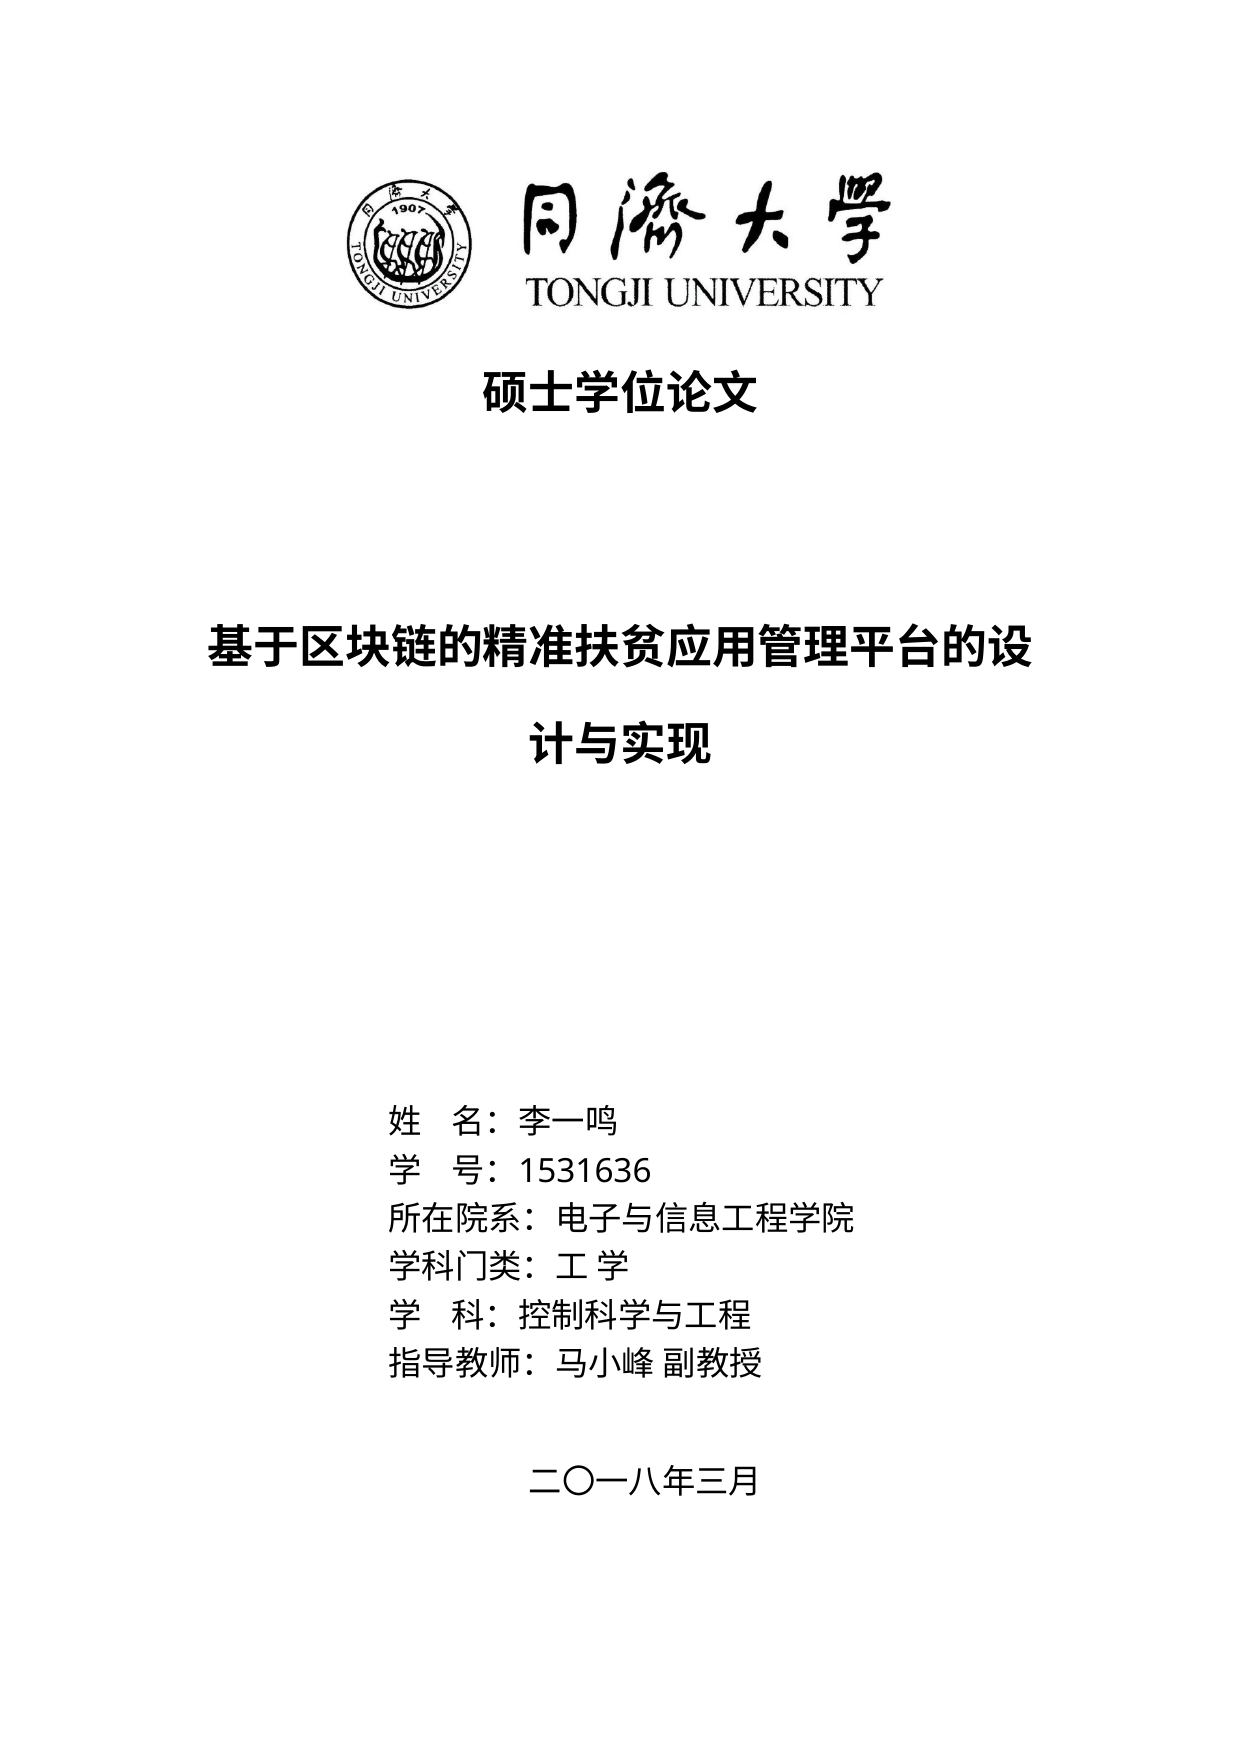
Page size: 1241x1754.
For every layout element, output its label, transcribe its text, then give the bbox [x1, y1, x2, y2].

picture [325, 162, 916, 316]
text 硕士学位论文 [187, 341, 1053, 438]
text 基于区块链的精准扶贫应用管理平台的设计与实现 [187, 594, 1053, 789]
